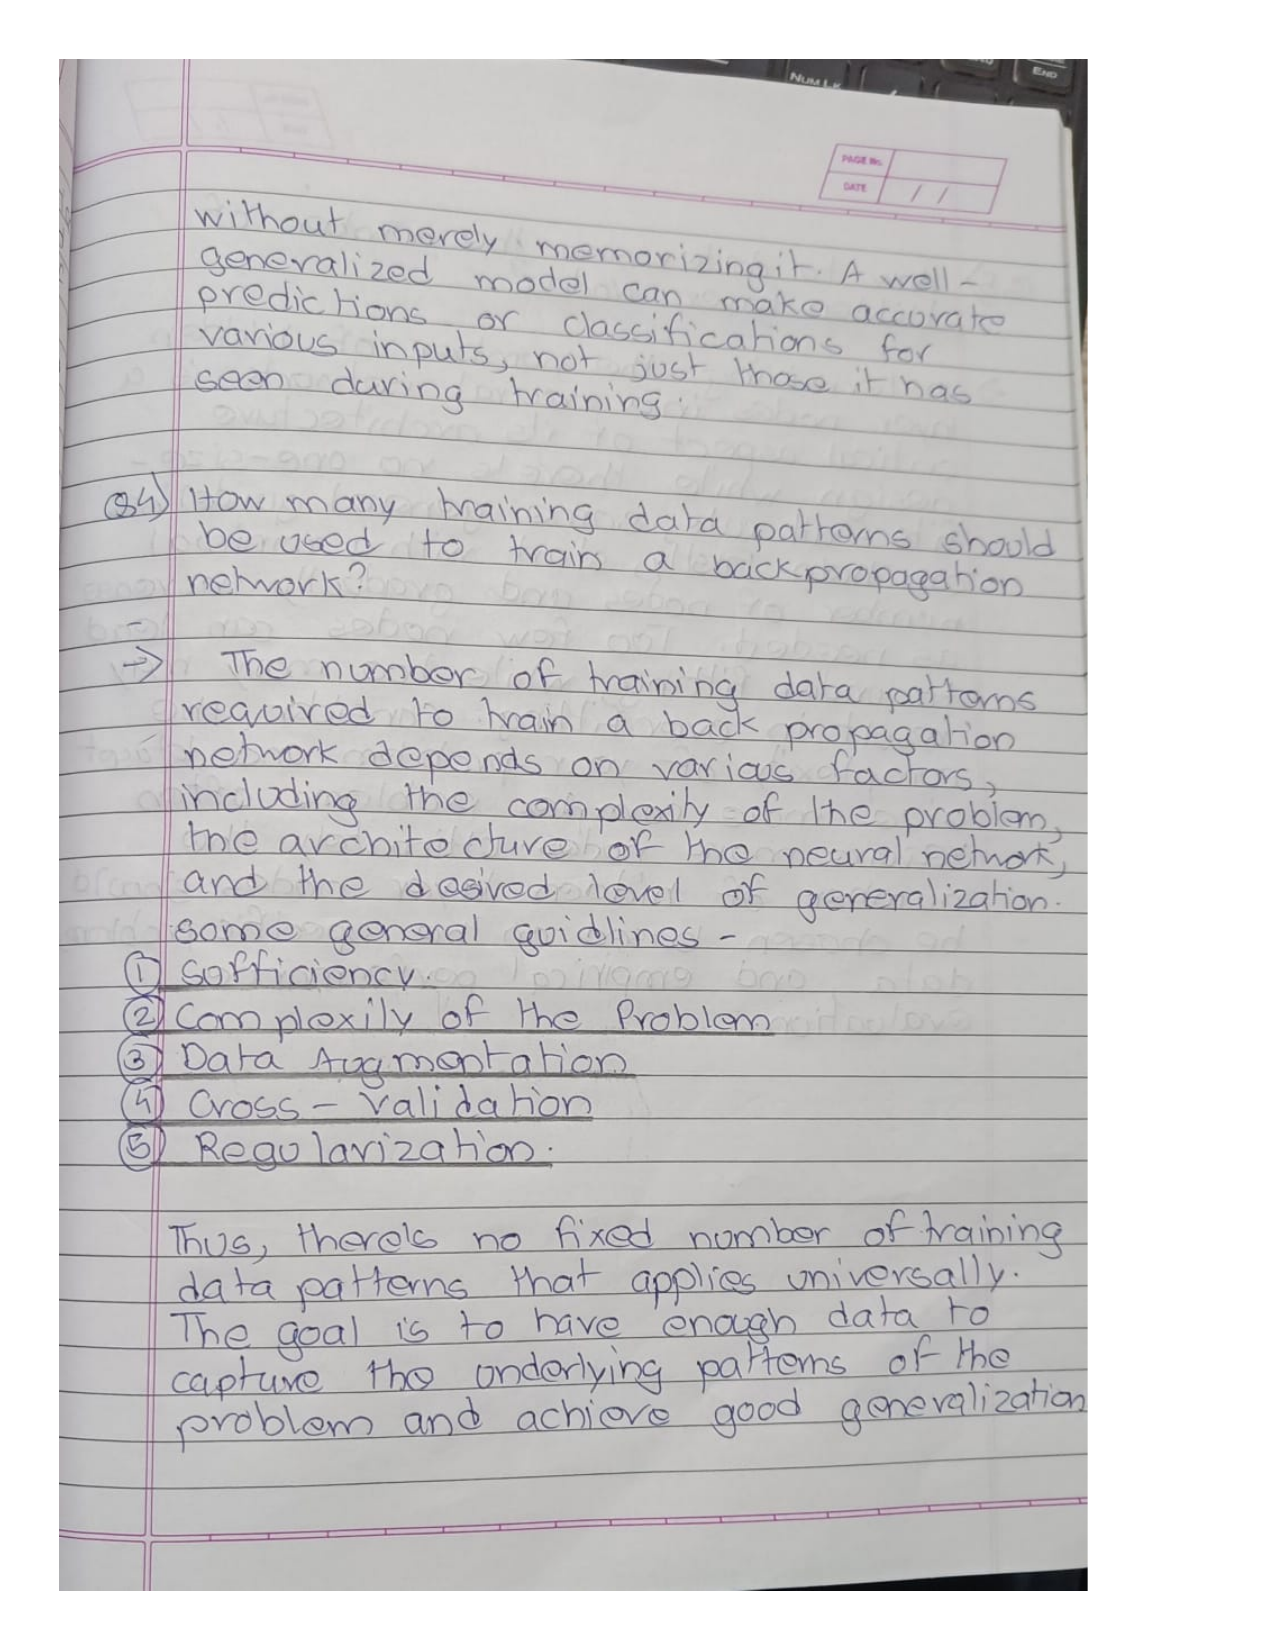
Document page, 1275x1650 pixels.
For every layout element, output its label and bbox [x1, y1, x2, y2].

picture [59, 59, 1088, 1591]
